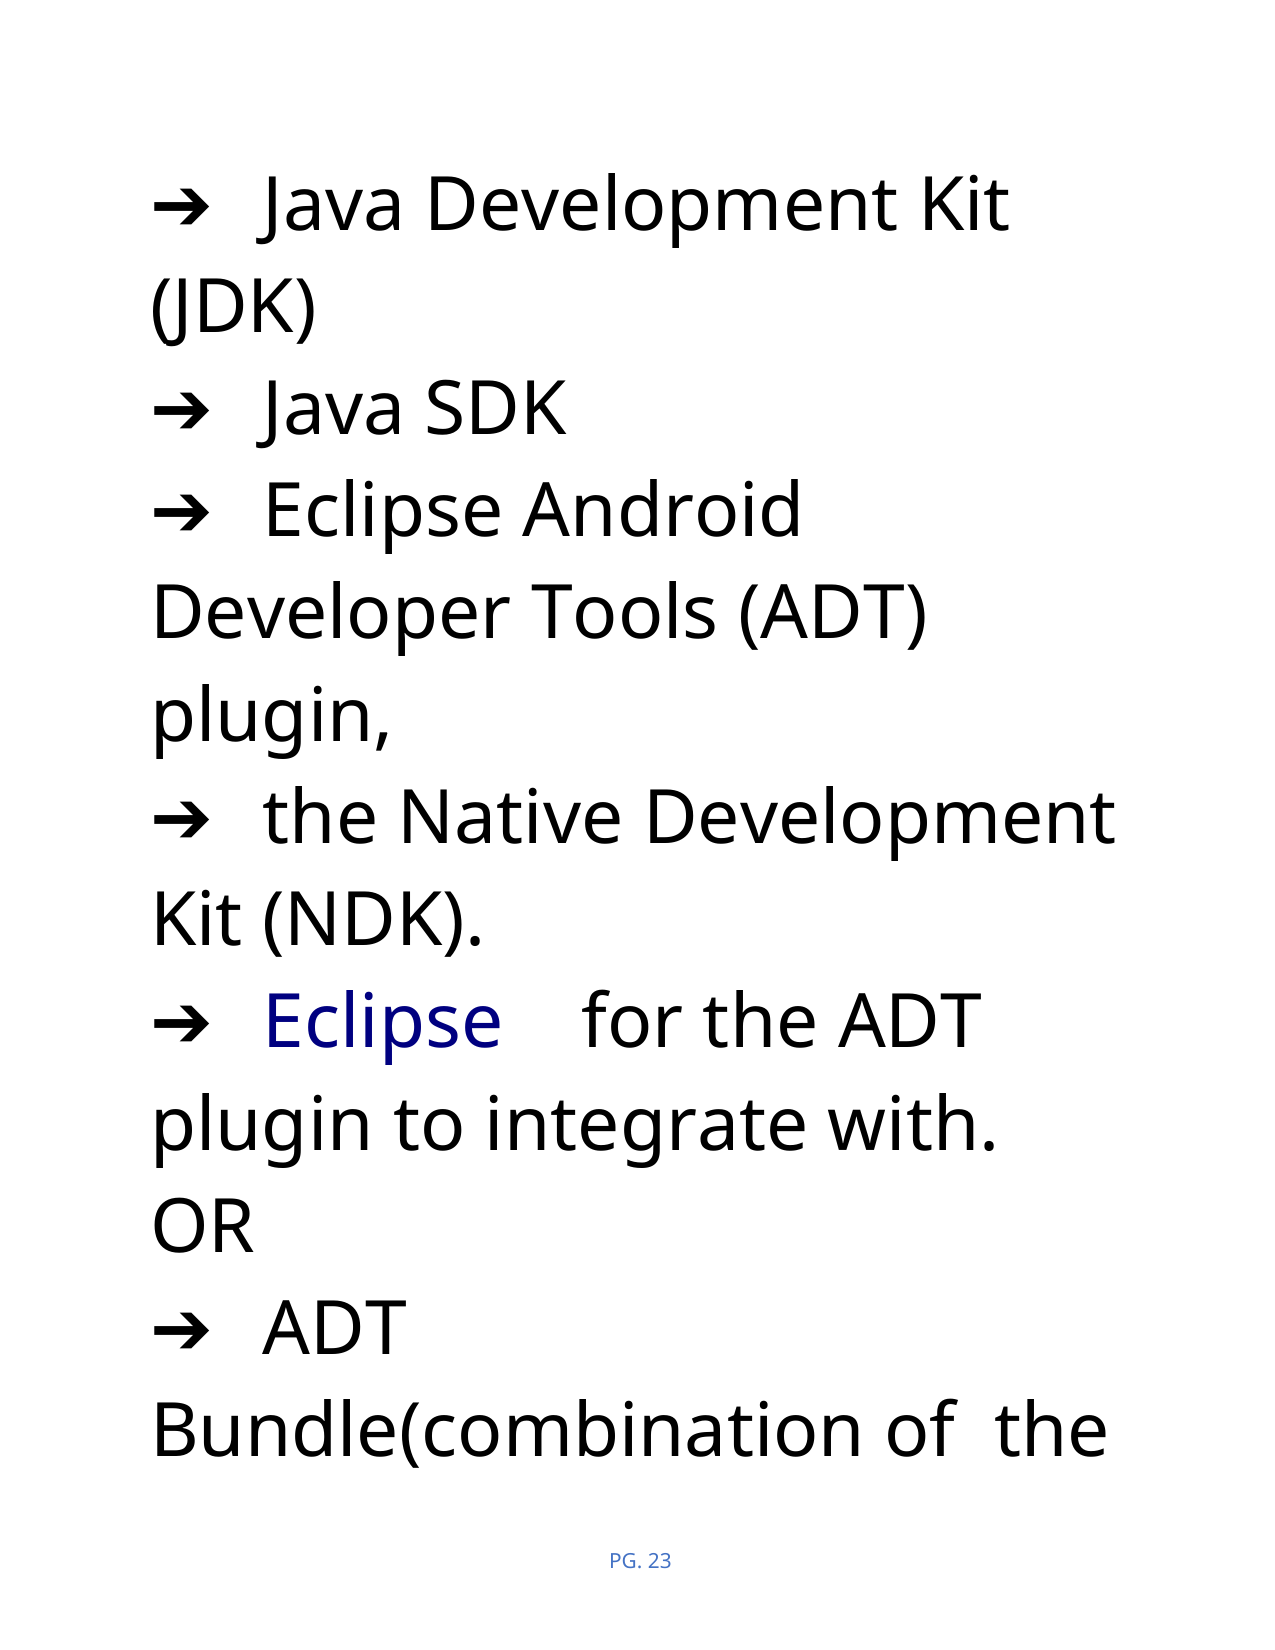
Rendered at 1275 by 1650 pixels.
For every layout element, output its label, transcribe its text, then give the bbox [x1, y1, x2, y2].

text OR [150, 1172, 1125, 1274]
text ➔Java Development Kit (JDK) [150, 150, 1125, 354]
text ➔Eclipse Android Developer Tools (ADT) plugin, [150, 457, 1125, 763]
text ➔Eclipse for the ADT plugin to integrate with. [150, 967, 1125, 1172]
text ➔Java SDK [150, 354, 1125, 457]
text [150, 1274, 1125, 1478]
text ➔the Native Development Kit (NDK). [150, 763, 1125, 967]
